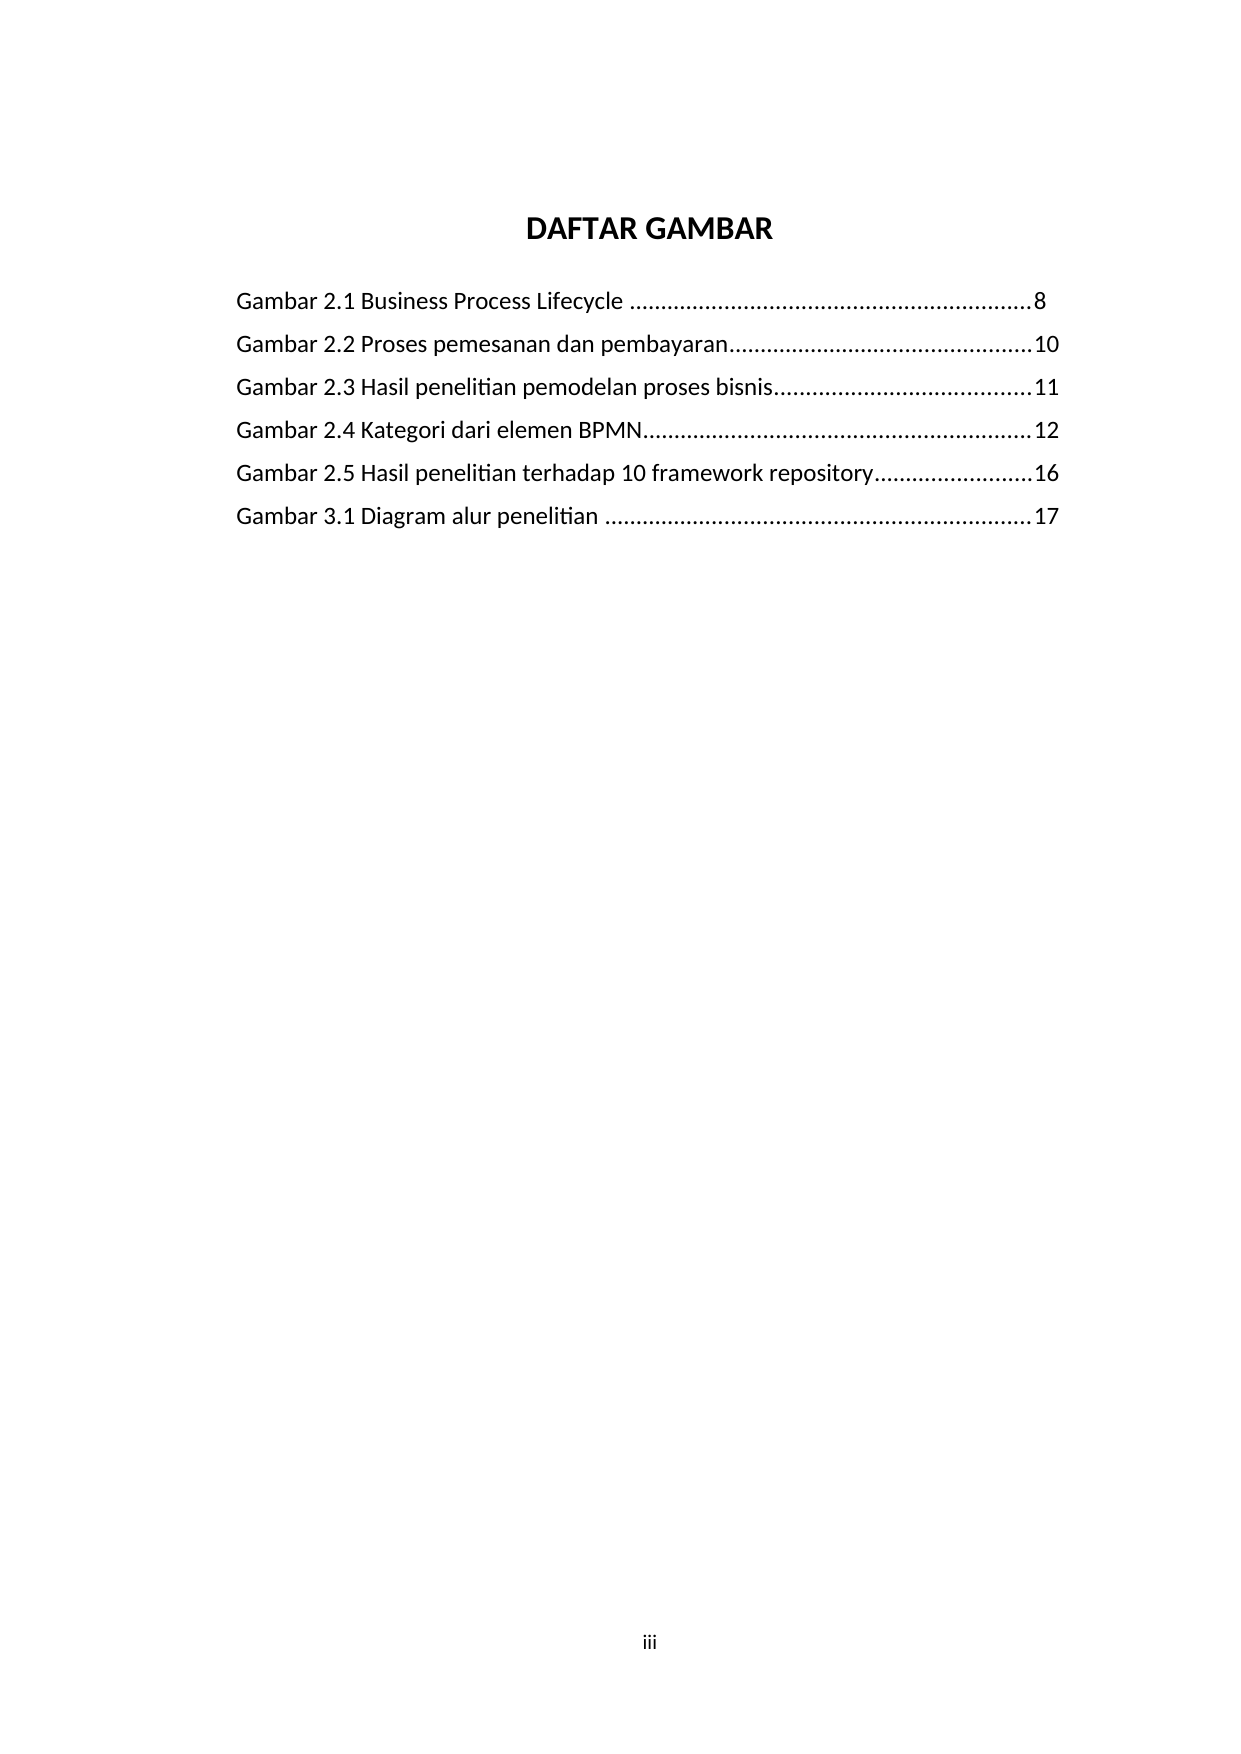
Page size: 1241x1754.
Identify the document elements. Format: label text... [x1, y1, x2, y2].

text Gambar 3.1 Diagram alur penelitian 17 [236, 500, 1063, 531]
text Gambar 2.5 Hasil penelitian terhadap 10 framework repository 16 [236, 457, 1063, 488]
text Gambar 2.3 Hasil penelitian pemodelan proses bisnis 11 [236, 371, 1063, 402]
text Gambar 2.2 Proses pemesanan dan pembayaran 10 [236, 328, 1063, 358]
text Gambar 2.1 Business Process Lifecycle 8 [236, 285, 1063, 316]
subtitle daftar gambar [236, 207, 1063, 247]
text Gambar 2.4 Kategori dari elemen BPMN 12 [236, 414, 1063, 444]
